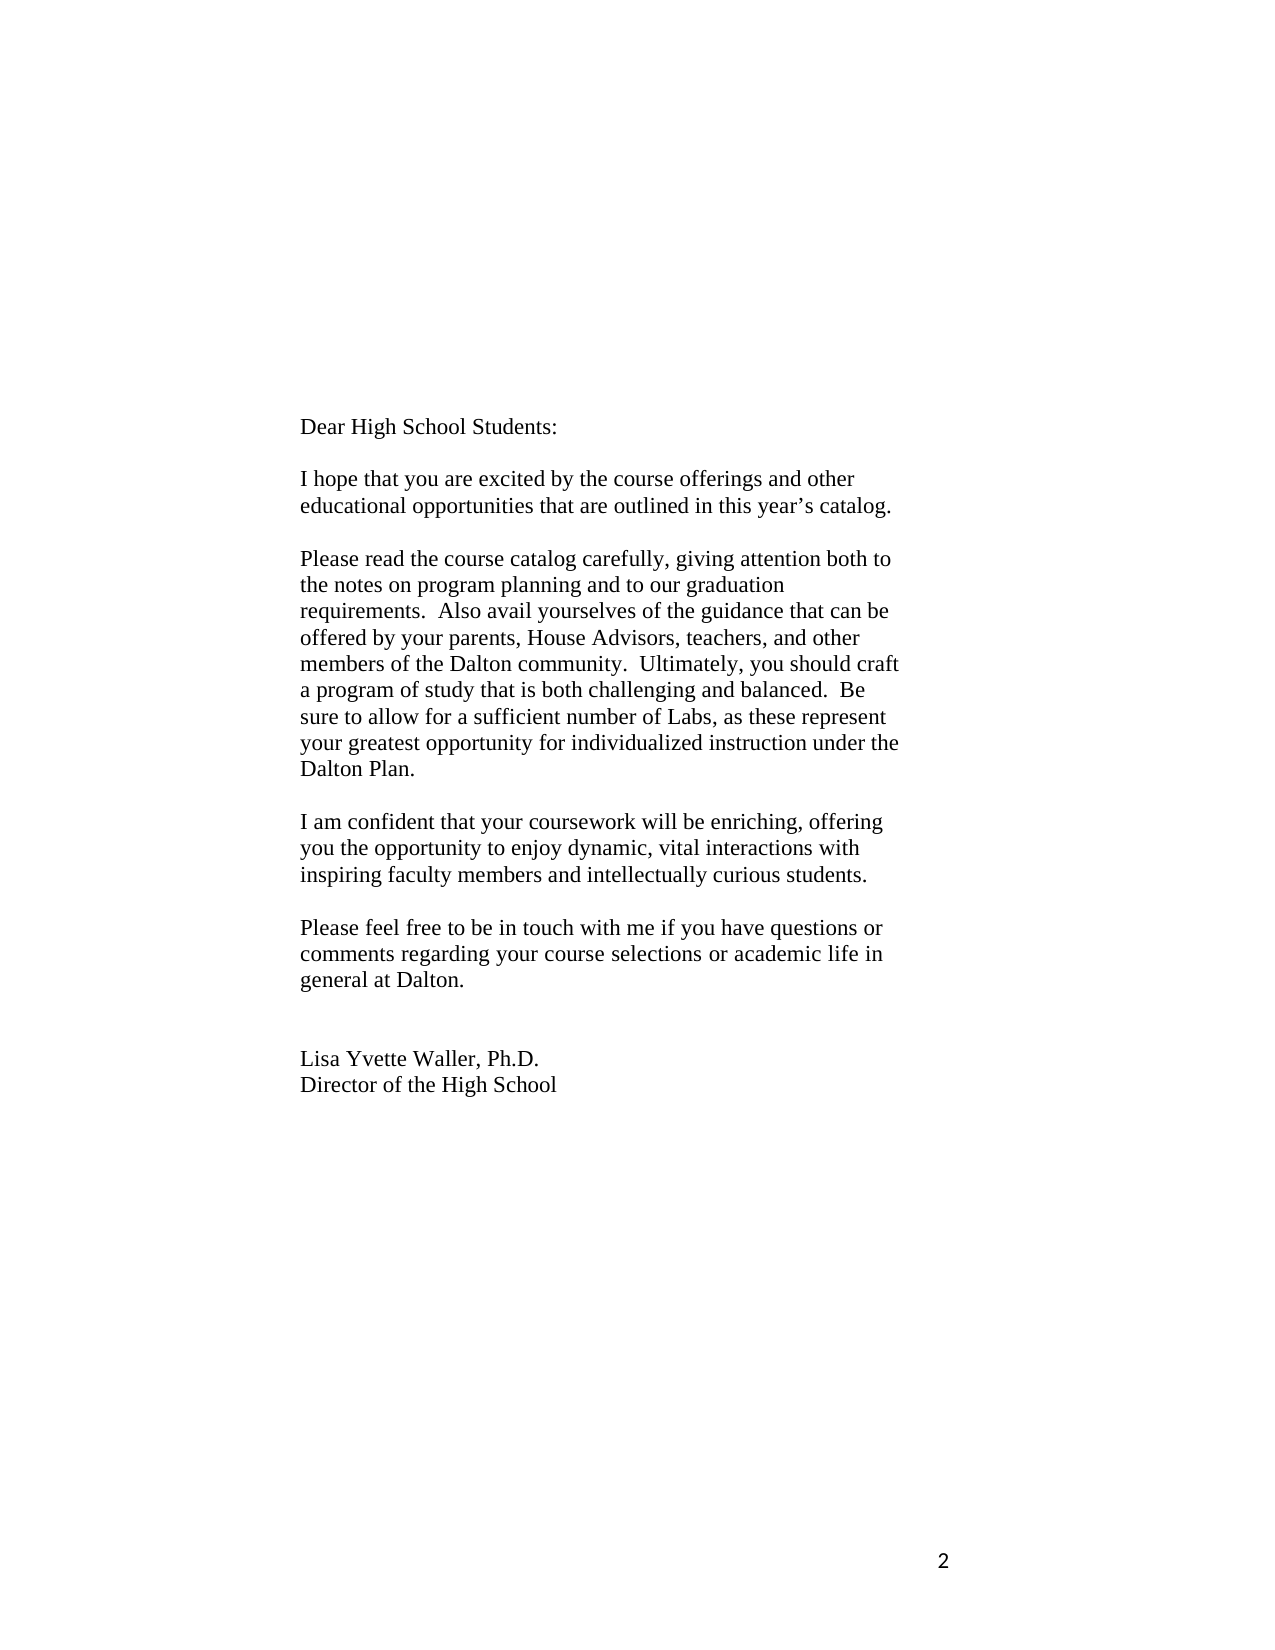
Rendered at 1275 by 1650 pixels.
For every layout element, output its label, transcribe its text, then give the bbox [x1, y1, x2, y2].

text I hope that you are excited by the course offerings and other educational opportunities that are outlined in this year’s catalog. [300, 466, 895, 518]
text Dear High School Students: [300, 413, 1098, 439]
text I am confident that your coursework will be enriching, offering you the opportunity to enjoy dynamic, vital interactions with inspiring faculty members and intellectually curious students. [300, 808, 887, 887]
text Please read the course catalog carefully, giving attention both to the notes on program planning and to our graduation requirements. Also avail yourselves of the guidance that can be offered by your parents, House Advisors, teachers, and other members of the Dalton community. Ultimately, you should craft a program of study that is both challenging and balanced. Be sure to allow for a sufficient number of Labs, as these represent your greatest opportunity for individualized instruction under the Dalton Plan. [300, 544, 902, 782]
text Lisa Yvette Waller, Ph.D. Director of the High School [300, 1046, 562, 1098]
text Please feel free to be in touch with me if you have questions or comments regarding your course selections or academic life in general at Dalton. [300, 913, 883, 993]
